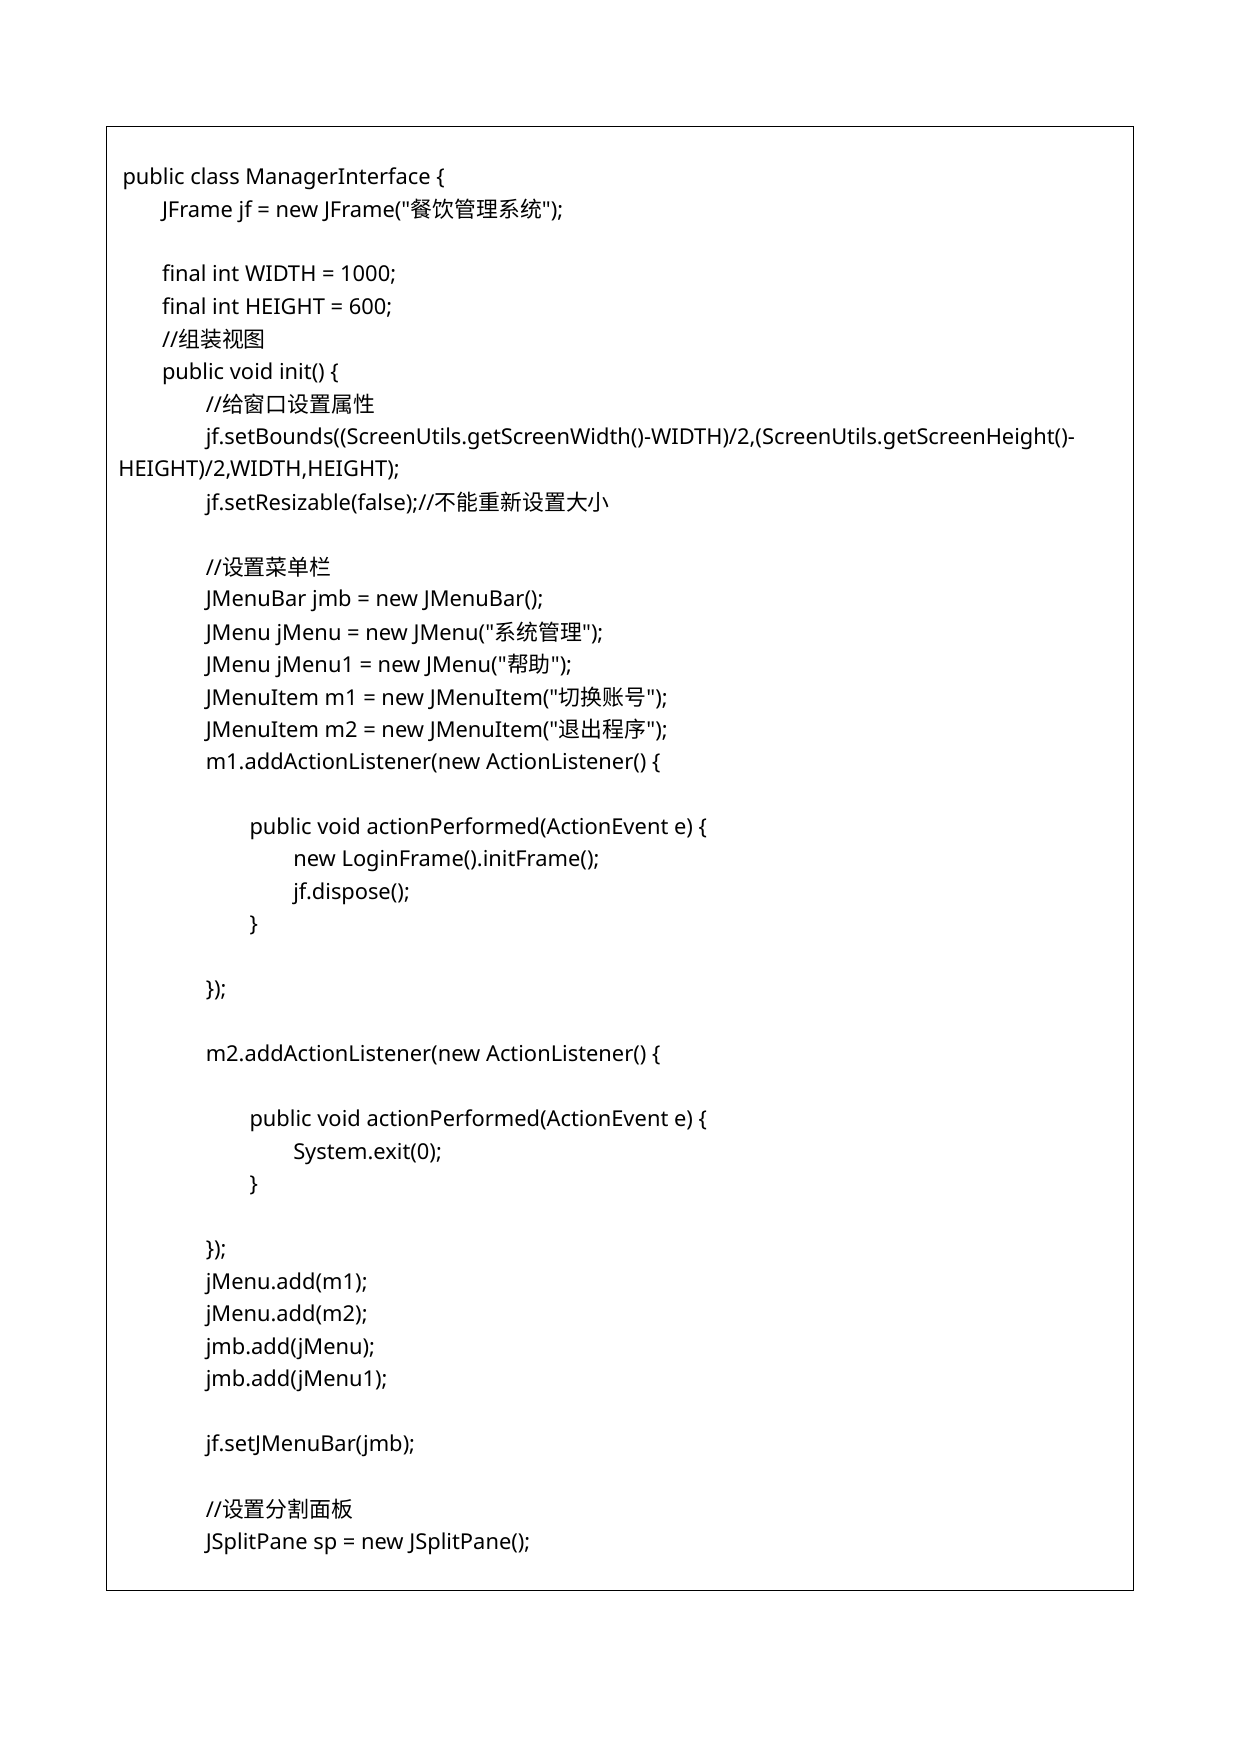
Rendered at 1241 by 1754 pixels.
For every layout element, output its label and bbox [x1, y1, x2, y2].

table_cell [107, 127, 1133, 1589]
